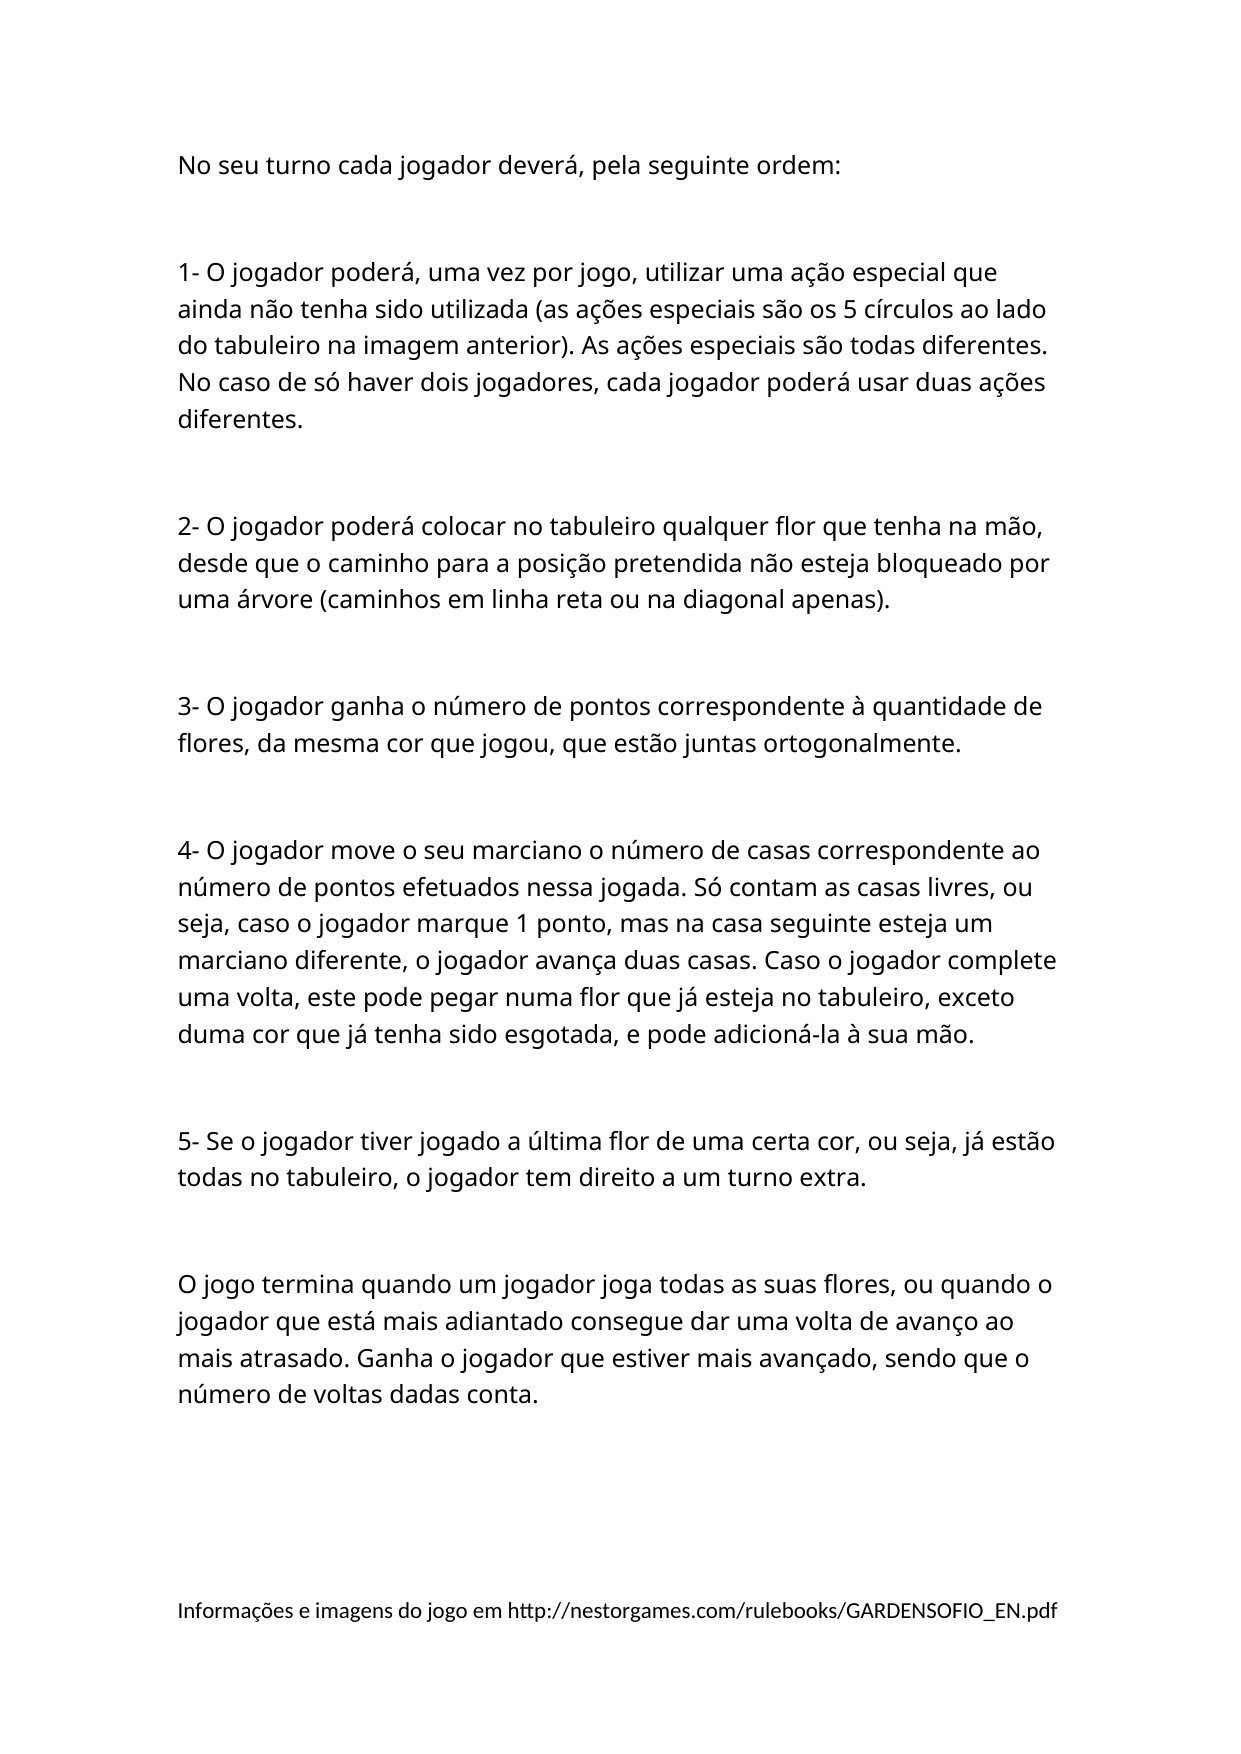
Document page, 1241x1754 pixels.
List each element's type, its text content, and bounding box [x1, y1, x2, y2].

text 2- O jogador poderá colocar no tabuleiro qualquer flor que tenha na mão, desde que o caminho para a posição pretendida não esteja bloqueado por uma árvore (caminhos em linha reta ou na diagonal apenas). [177, 508, 1063, 616]
text 5- Se o jogador tiver jogado a última flor de uma certa cor, ou seja, já estão todas no tabuleiro, o jogador tem direito a um turno extra. [177, 1123, 1063, 1194]
text O jogo termina quando um jogador joga todas as suas flores, ou quando o jogador que está mais adiantado consegue dar uma volta de avanço ao mais atrasado. Ganha o jogador que estiver mais avançado, sendo que o número de voltas dadas conta. [177, 1267, 1063, 1411]
text 1- O jogador poderá, uma vez por jogo, utilizar uma ação especial que ainda não tenha sido utilizada (as ações especiais são os 5 círculos ao lado do tabuleiro na imagem anterior). As ações especiais são todas diferentes. No caso de só haver dois jogadores, cada jogador poderá usar duas ações diferentes. [177, 254, 1063, 436]
text 3- O jogador ganha o número de pontos correspondente à quantidade de flores, da mesma cor que jogou, que estão juntas ortogonalmente. [177, 689, 1063, 760]
text 4- O jogador move o seu marciano o número de casas correspondente ao número de pontos efetuados nessa jogada. Só contam as casas livres, ou seja, caso o jogador marque 1 ponto, mas na casa seguinte esteja um marciano diferente, o jogador avança duas casas. Caso o jogador complete uma volta, este pode pegar numa flor que já esteja no tabuleiro, exceto duma cor que já tenha sido esgotada, e pode adicioná-la à sua mão. [177, 832, 1063, 1050]
text No seu turno cada jogador deverá, pela seguinte ordem: [177, 148, 1063, 182]
